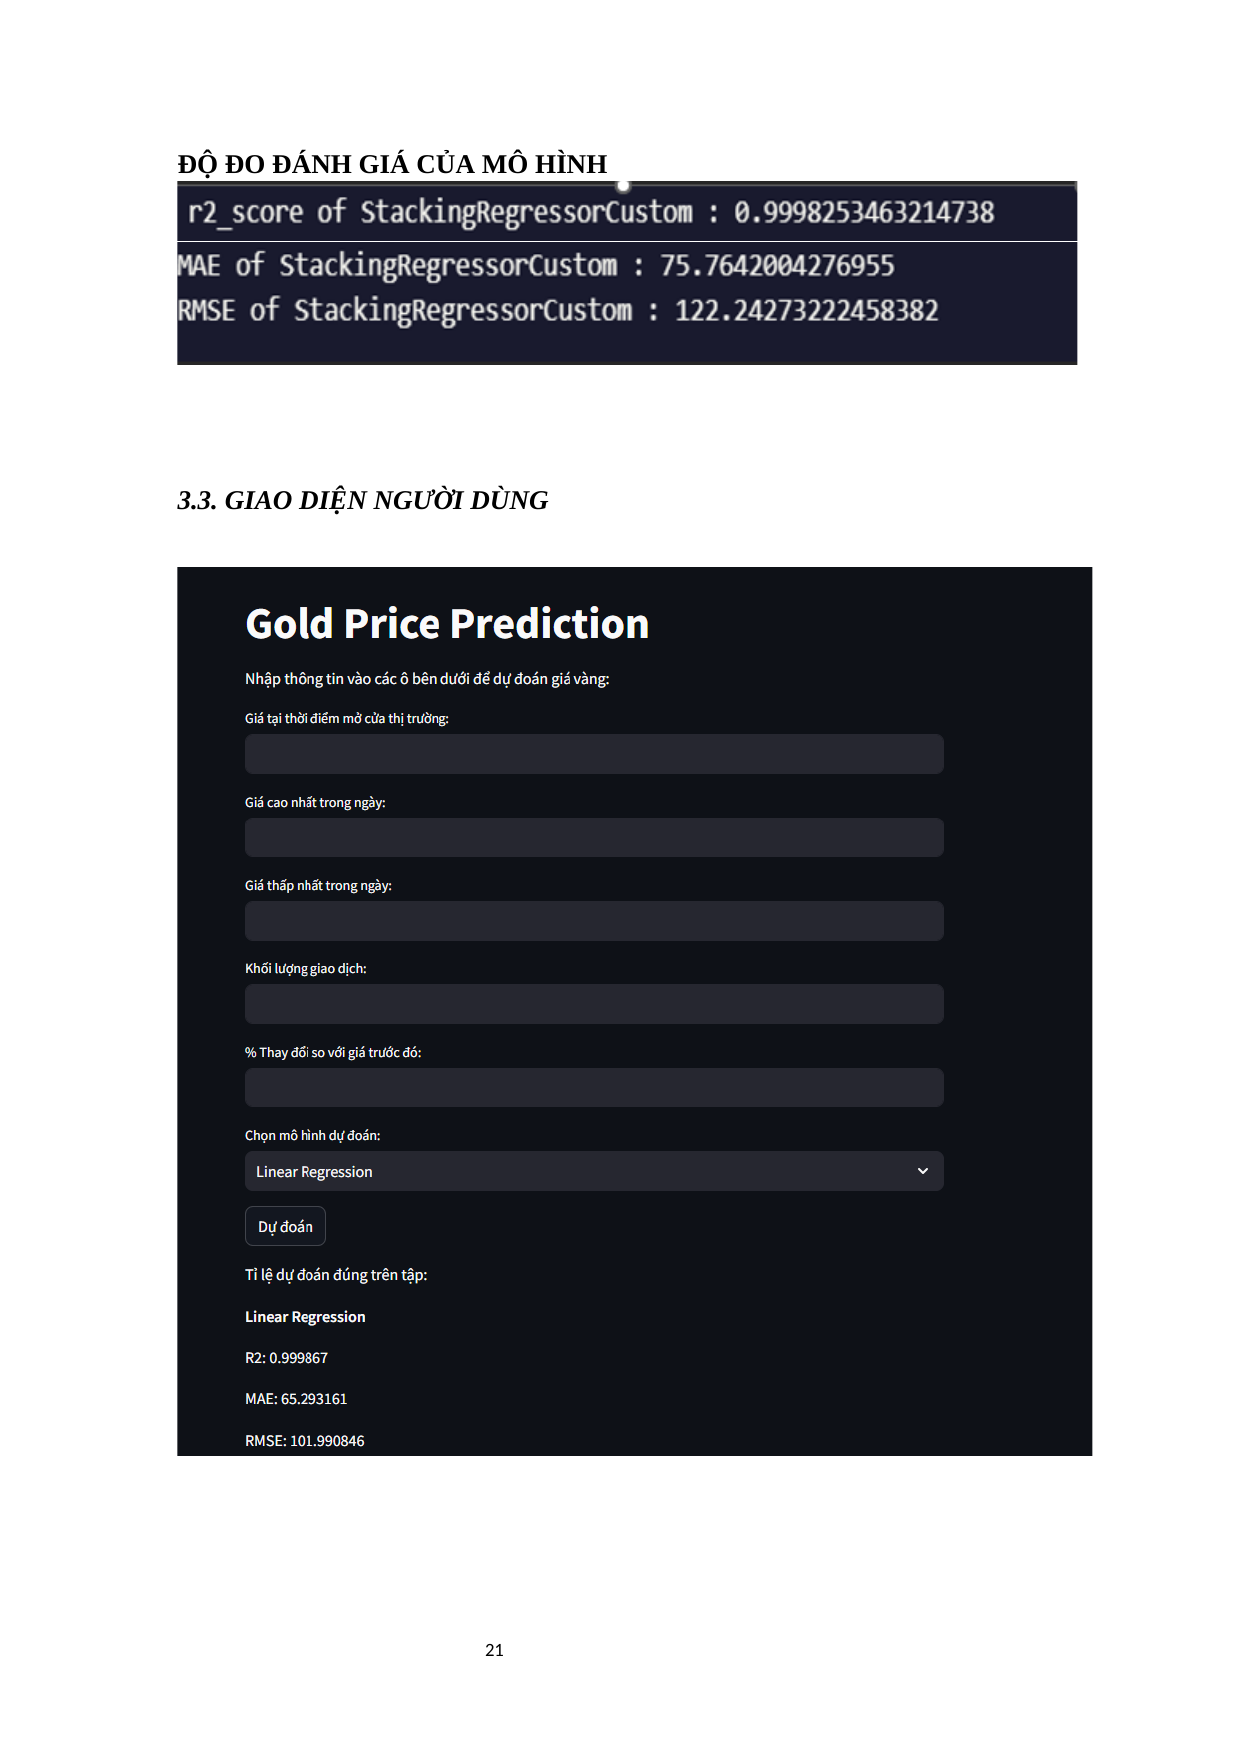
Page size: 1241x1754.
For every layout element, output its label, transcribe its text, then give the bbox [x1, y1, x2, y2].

picture [177, 181, 1078, 241]
subtitle 3.3. GIAO DIỆN NGƯỜI DÙNG [177, 484, 1092, 515]
picture [177, 242, 1078, 365]
picture [177, 567, 1093, 1456]
